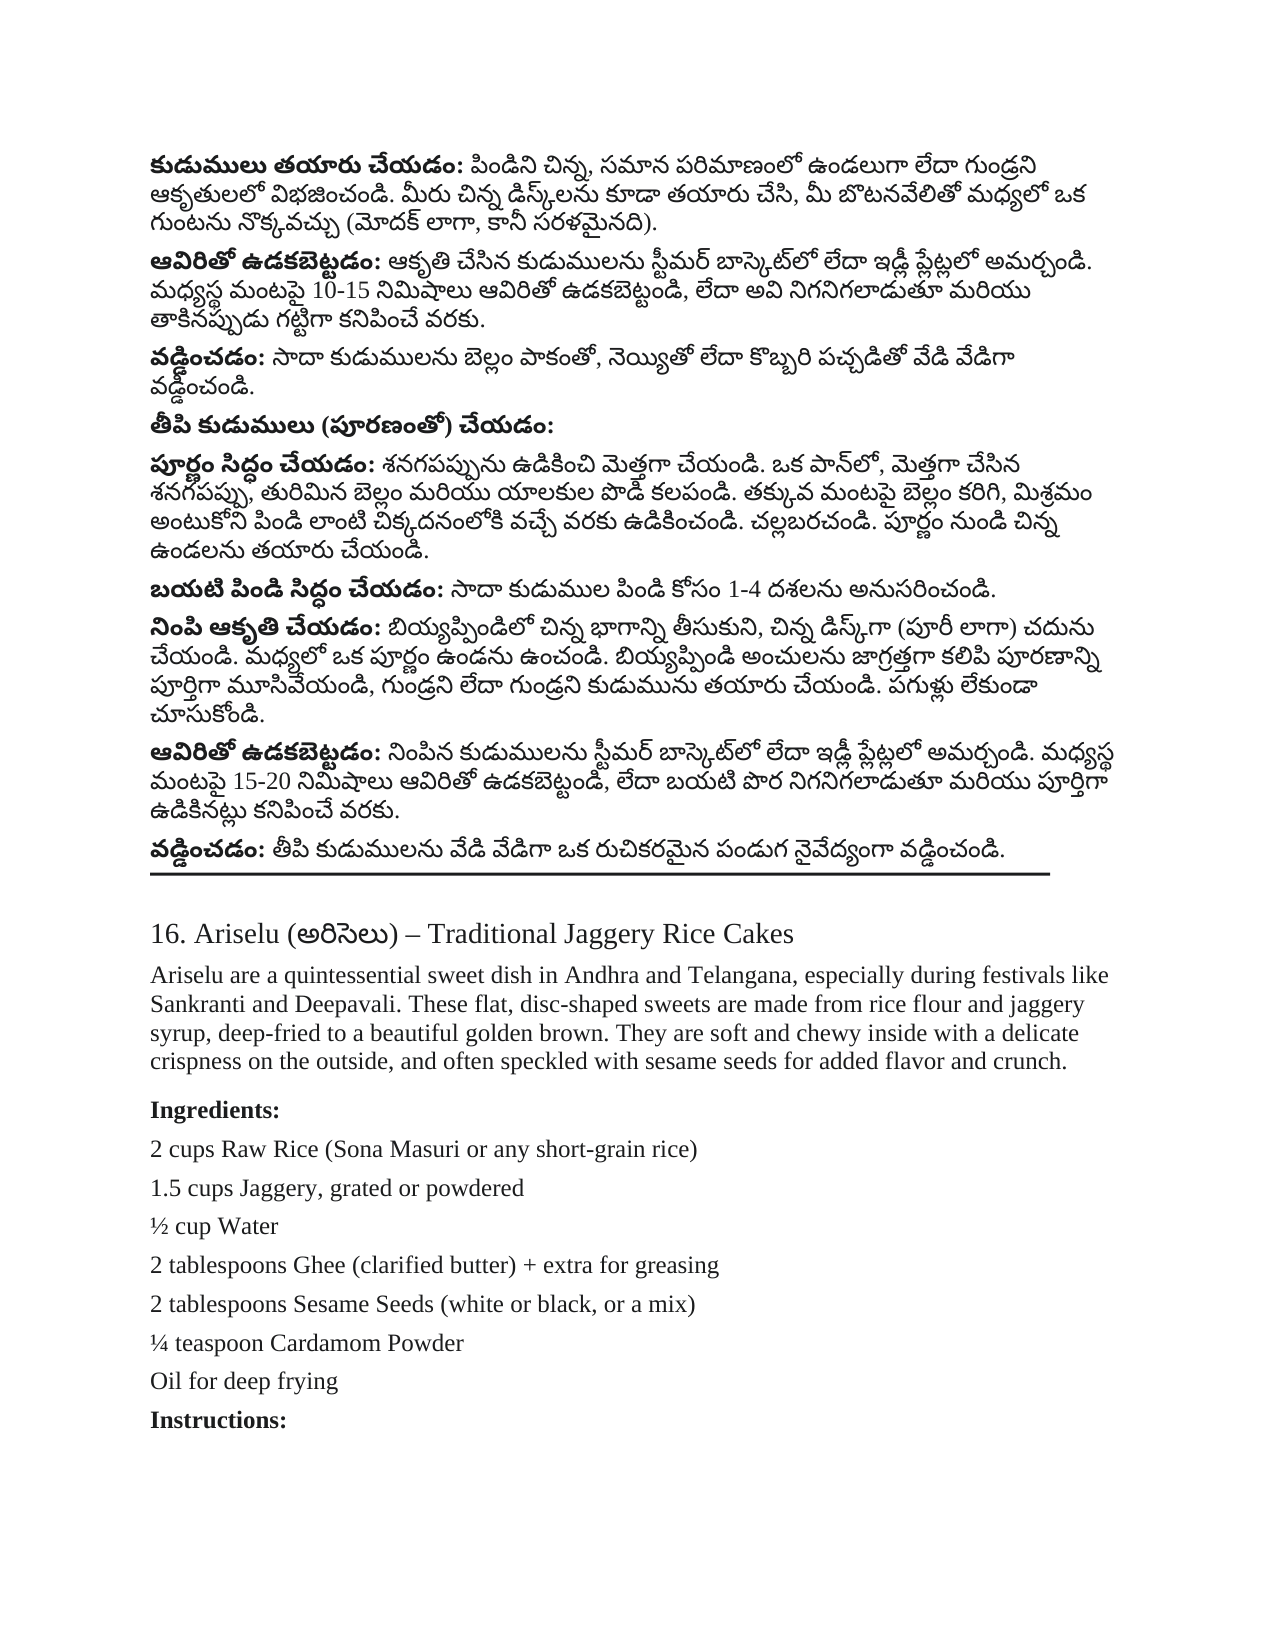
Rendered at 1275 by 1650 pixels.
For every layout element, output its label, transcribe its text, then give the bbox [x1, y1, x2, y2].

text ఆవిరితో ఉడకబెట్టడం: నింపిన కుడుములను స్టీమర్ బాస్కెట్‌లో లేదా ఇడ్లీ ప్లేట్లలో అమర్చండి. మధ్యస్థ మంటపై 15-20 నిమిషాలు ఆవిరితో ఉడకబెట్టండి, లేదా బయటి పొర నిగనిగలాడుతూ మరియు పూర్తిగా ఉడికినట్లు కనిపించే వరకు. [150, 737, 1125, 824]
text తీపి కుడుములు (పూరణంతో) చేయడం: [150, 410, 1125, 439]
list 2 tablespoons Ghee (clarified butter) + extra for greasing [150, 1250, 1125, 1279]
text ఆవిరితో ఉడకబెట్టడం: ఆకృతి చేసిన కుడుములను స్టీమర్ బాస్కెట్‌లో లేదా ఇడ్లీ ప్లేట్లలో అమర్చండి. మధ్యస్థ మంటపై 10-15 నిమిషాలు ఆవిరితో ఉడకబెట్టండి, లేదా అవి నిగనిగలాడుతూ మరియు తాకినప్పుడు గట్టిగా కనిపించే వరకు. [150, 246, 1125, 332]
list Oil for deep frying [150, 1366, 1125, 1395]
list ½ cup Water [150, 1211, 1125, 1240]
list 2 tablespoons Sesame Seeds (white or black, or a mix) [150, 1289, 1125, 1318]
text కుడుములు తయారు చేయడం: పిండిని చిన్న, సమాన పరిమాణంలో ఉండలుగా లేదా గుండ్రని ఆకృతులలో విభజించండి. మీరు చిన్న డిస్క్‌లను కూడా తయారు చేసి, మీ బొటనవేలితో మధ్యలో ఒక గుంటను నొక్కవచ్చు (మోదక్ లాగా, కానీ సరళమైనది). [150, 150, 1125, 236]
list 1.5 cups Jaggery, grated or powdered [150, 1173, 1125, 1201]
text నింపి ఆకృతి చేయడం: బియ్యప్పిండిలో చిన్న భాగాన్ని తీసుకుని, చిన్న డిస్క్‌గా (పూరీ లాగా) చదును చేయండి. మధ్యలో ఒక పూర్ణం ఉండను ఉంచండి. బియ్యప్పిండి అంచులను జాగ్రత్తగా కలిపి పూరణాన్ని పూర్తిగా మూసివేయండి, గుండ్రని లేదా గుండ్రని కుడుమును తయారు చేయండి. పగుళ్లు లేకుండా చూసుకోండి. [150, 612, 1125, 727]
text పూర్ణం సిద్ధం చేయడం: శనగపప్పును ఉడికించి మెత్తగా చేయండి. ఒక పాన్‌లో, మెత్తగా చేసిన శనగపప్పు, తురిమిన బెల్లం మరియు యాలకుల పొడి కలపండి. తక్కువ మంటపై బెల్లం కరిగి, మిశ్రమం అంటుకోని పిండి లాంటి చిక్కదనంలోకి వచ్చే వరకు ఉడికించండి. చల్లబరచండి. పూర్ణం నుండి చిన్న ఉండలను తయారు చేయండి. [150, 449, 1125, 564]
list 2 cups Raw Rice (Sona Masuri or any short-grain rice) [150, 1134, 1125, 1163]
list Ingredients: [150, 1095, 1125, 1124]
list ¼ teaspoon Cardamom Powder [150, 1328, 1125, 1356]
text వడ్డించడం: సాదా కుడుములను బెల్లం పాకంతో, నెయ్యితో లేదా కొబ్బరి పచ్చడితో వేడి వేడిగా వడ్డించండి. [150, 342, 1125, 400]
list Ariselu are a quintessential sweet dish in Andhra and Telangana, especially during festivals like Sankranti and Deepavali. These flat, disc-shaped sweets are made from rice flour and jaggery syrup, deep-fried to a beautiful golden brown. They are soft and chewy inside with a delicate crispness on the outside, and often speckled with sesame seeds for added flavor and crunch. [150, 960, 1125, 1075]
text బయటి పిండి సిద్ధం చేయడం: సాదా కుడుముల పిండి కోసం 1-4 దశలను అనుసరించండి. [150, 574, 1125, 602]
list Instructions: [150, 1405, 1125, 1434]
subtitle 16. Ariselu (అరిసెలు) – Traditional Jaggery Rice Cakes [150, 917, 1125, 950]
text వడ్డించడం: తీపి కుడుములను వేడి వేడిగా ఒక రుచికరమైన పండుగ నైవేద్యంగా వడ్డించండి. [150, 834, 1125, 862]
